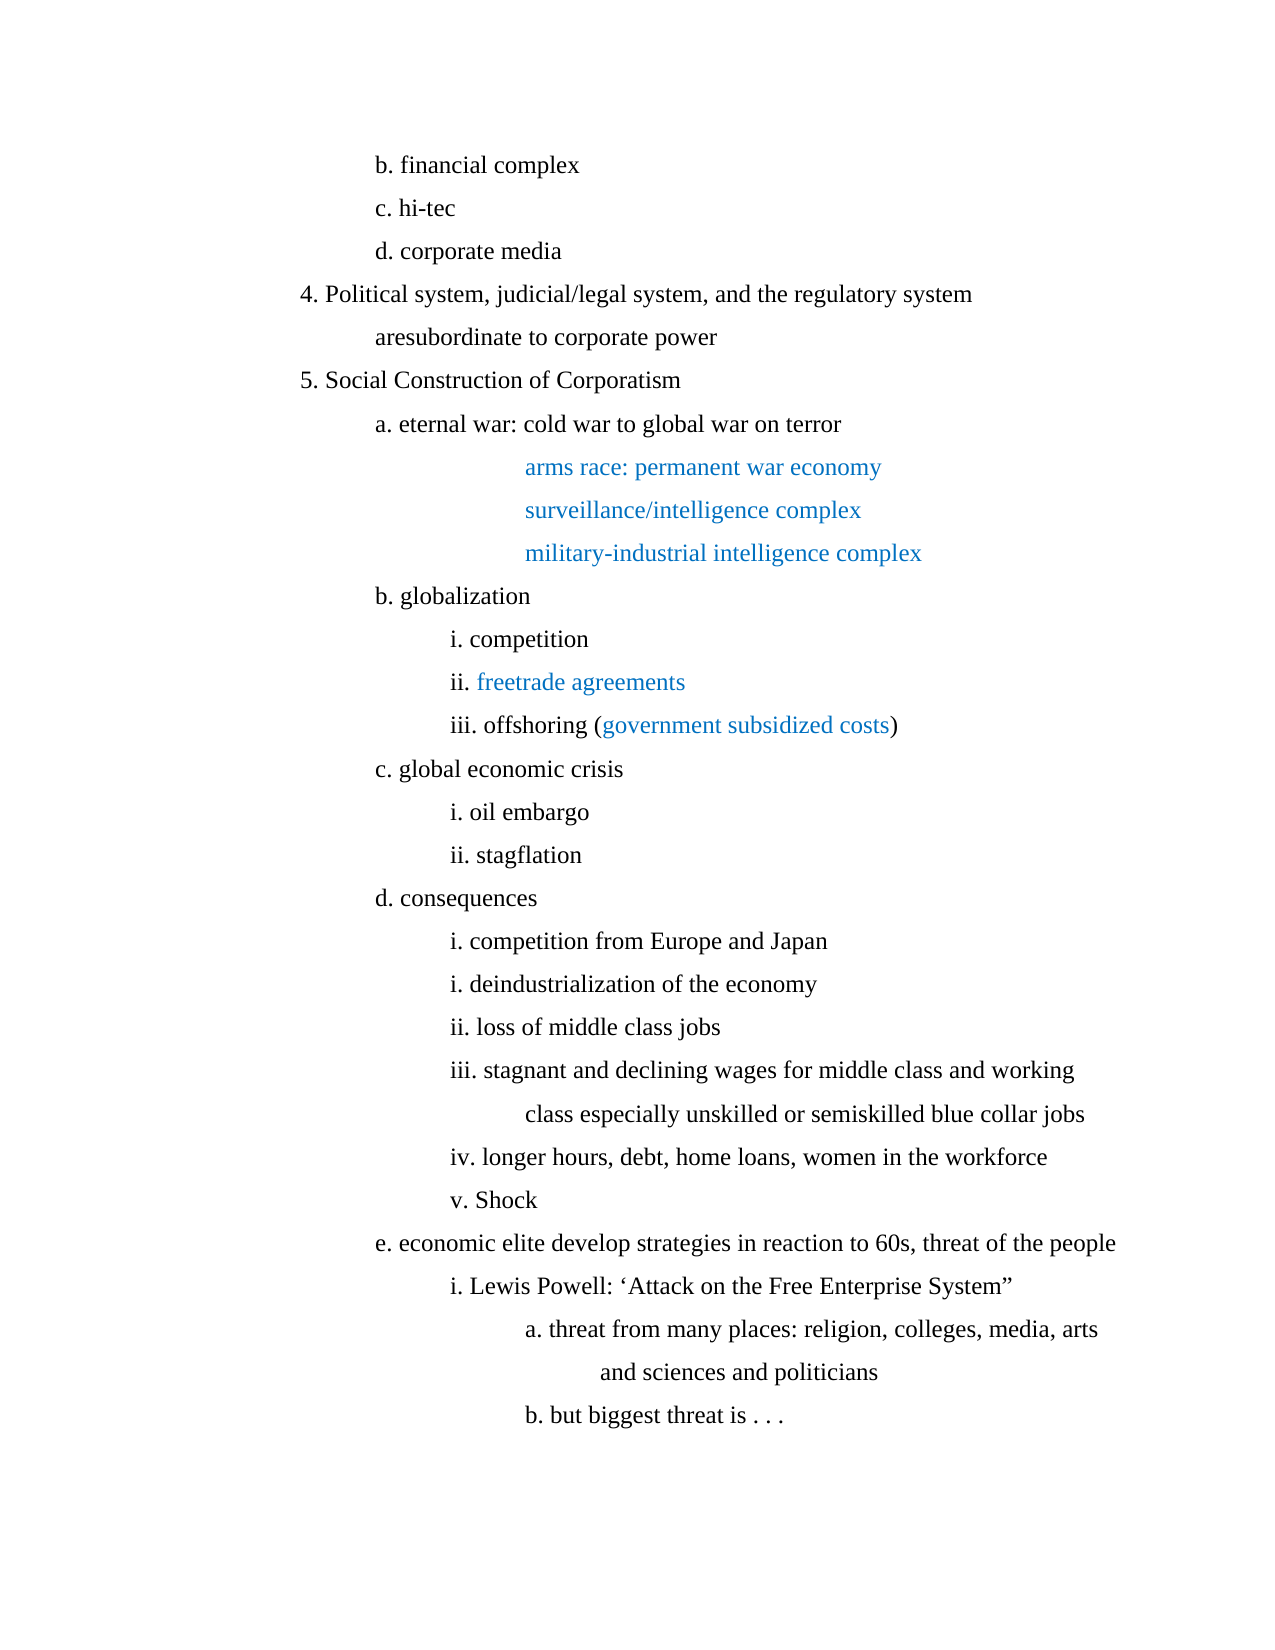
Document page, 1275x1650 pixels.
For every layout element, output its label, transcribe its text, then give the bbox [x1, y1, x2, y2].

text 4. Political system, judicial/legal system, and the regulatory system aresubordinate to corporate power [150, 279, 1125, 351]
text iv. longer hours, debt, home loans, women in the workforce [150, 1142, 1125, 1171]
text surveillance/intelligence complex [150, 495, 1125, 524]
text c. hi-tec [150, 193, 1125, 222]
text ii. freetrade agreements [150, 667, 1125, 696]
text b. financial complex [150, 150, 1125, 179]
text iii. stagnant and declining wages for middle class and working class especially unskilled or semiskilled blue collar jobs [150, 1056, 1125, 1127]
text 5. Social Construction of Corporatism [150, 366, 1125, 394]
text i. competition from Europe and Japan [150, 926, 1125, 955]
text v. Shock [150, 1185, 1125, 1214]
text b. but biggest threat is . . . [150, 1401, 1125, 1429]
text i. competition [150, 624, 1125, 653]
text ii. loss of middle class jobs [150, 1012, 1125, 1041]
text arms race: permanent war economy [150, 452, 1125, 481]
text d. consequences [150, 883, 1125, 912]
text c. global economic crisis [150, 754, 1125, 782]
text iii. offshoring (government subsidized costs) [150, 711, 1125, 739]
text i. deindustrialization of the economy [150, 969, 1125, 998]
text military-industrial intelligence complex [150, 538, 1125, 567]
text d. corporate media [150, 236, 1125, 265]
text e. economic elite develop strategies in reaction to 60s, threat of the people [150, 1228, 1125, 1257]
text b. globalization [150, 581, 1125, 610]
text a. threat from many places: religion, colleges, media, arts and sciences and politicians [150, 1314, 1125, 1386]
text i. oil embargo [150, 797, 1125, 826]
text ii. stagflation [150, 840, 1125, 869]
text i. Lewis Powell: ‘Attack on the Free Enterprise System” [150, 1271, 1125, 1300]
text a. eternal war: cold war to global war on terror [150, 409, 1125, 437]
